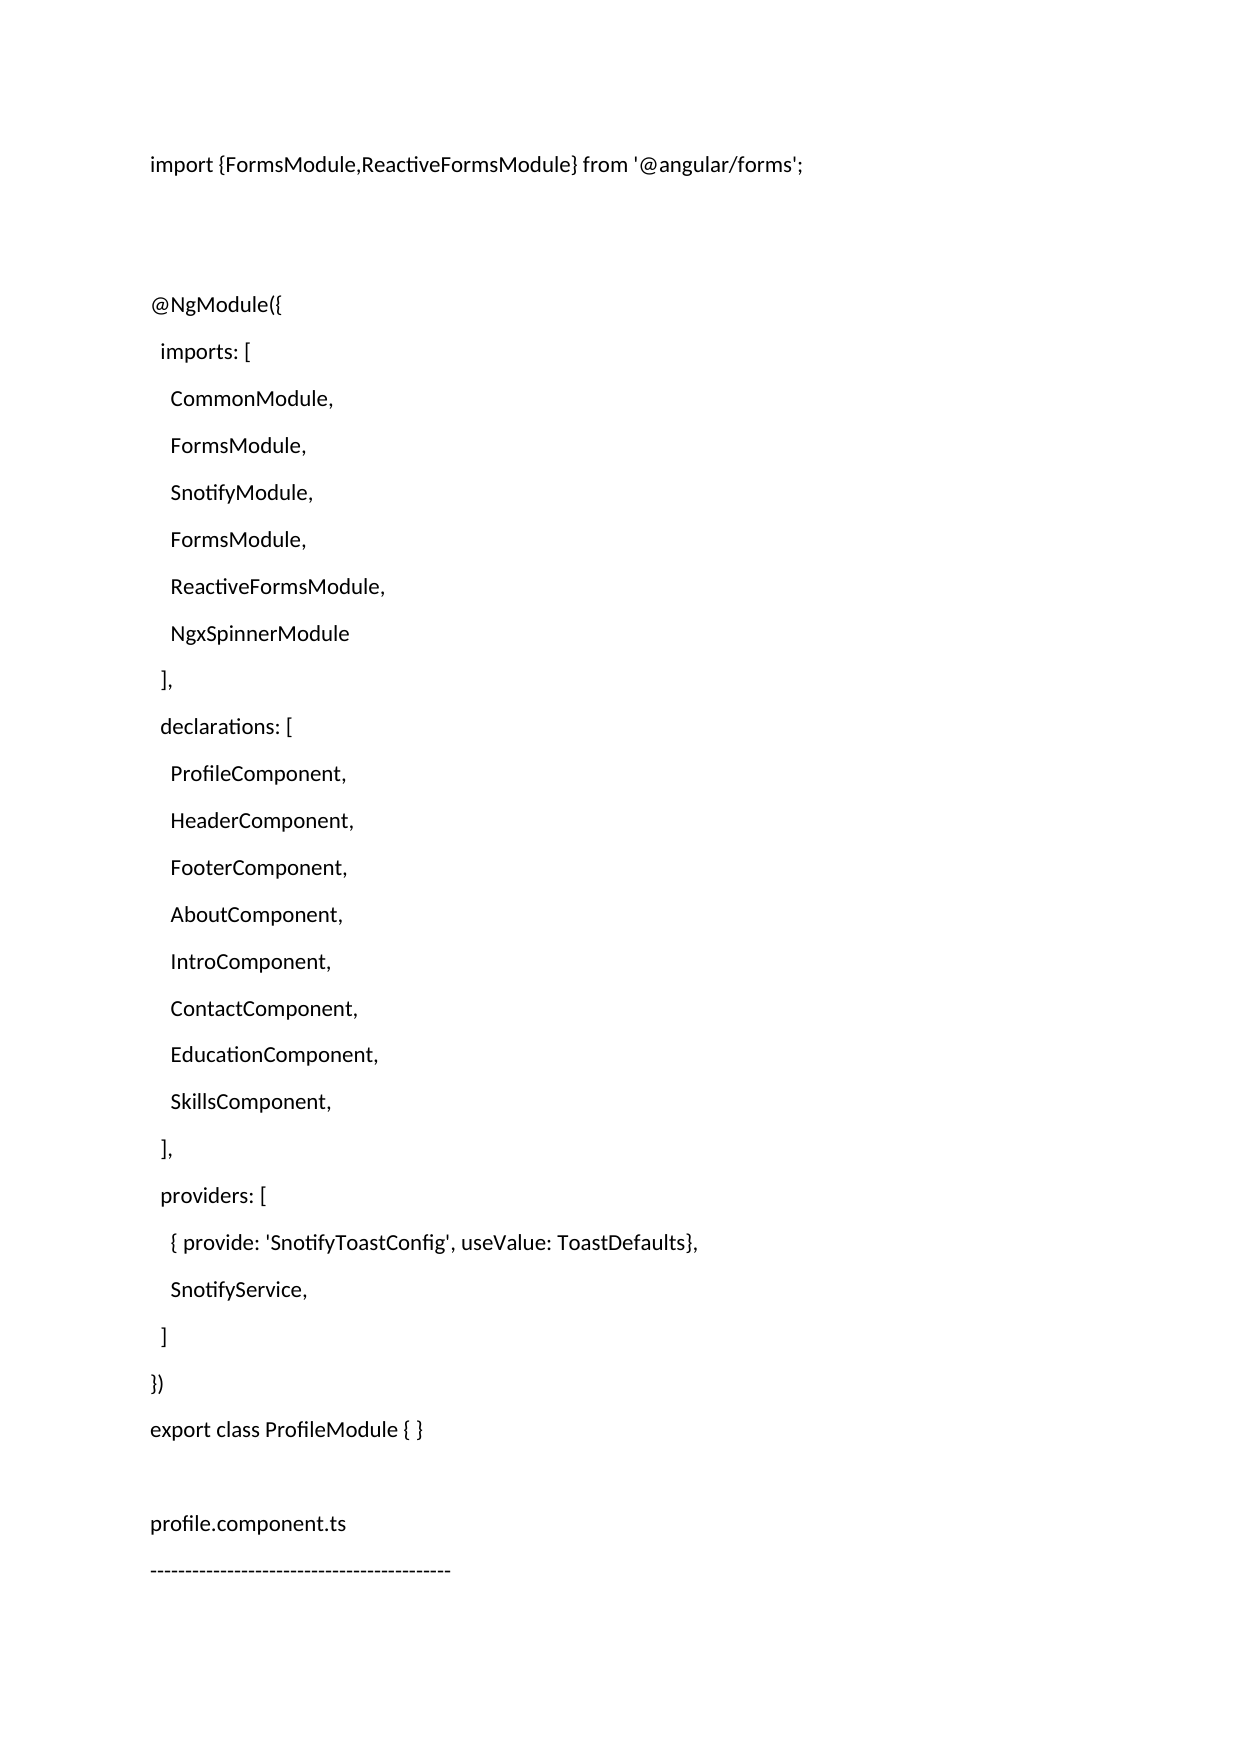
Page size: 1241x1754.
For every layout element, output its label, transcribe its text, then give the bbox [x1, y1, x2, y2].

text }) [150, 1369, 1090, 1397]
text providers: [ [150, 1181, 1090, 1209]
text ContactComponent, [150, 994, 1090, 1022]
text ], [150, 1134, 1090, 1162]
text ------------------------------------------- [150, 1556, 1090, 1584]
text ReactiveFormsModule, [150, 572, 1090, 600]
text SnotifyService, [150, 1275, 1090, 1303]
text AboutComponent, [150, 900, 1090, 928]
text FormsModule, [150, 431, 1090, 459]
text { provide: 'SnotifyToastConfig', useValue: ToastDefaults}, [150, 1228, 1090, 1256]
text ProfileComponent, [150, 759, 1090, 787]
text FormsModule, [150, 525, 1090, 553]
text declarations: [ [150, 712, 1090, 741]
text profile.component.ts [150, 1509, 1090, 1537]
text NgxSpinnerModule [150, 619, 1090, 647]
text ] [150, 1322, 1090, 1350]
text HeaderComponent, [150, 806, 1090, 834]
text EducationComponent, [150, 1041, 1090, 1069]
text CommonModule, [150, 384, 1090, 412]
text ], [150, 666, 1090, 694]
text import {FormsModule,ReactiveFormsModule} from '@angular/forms'; [150, 150, 1090, 178]
text @NgModule({ [150, 291, 1090, 319]
text export class ProfileModule { } [150, 1416, 1090, 1444]
text SnotifyModule, [150, 478, 1090, 506]
text IntroComponent, [150, 947, 1090, 975]
text SkillsComponent, [150, 1087, 1090, 1116]
text imports: [ [150, 337, 1090, 366]
text FooterComponent, [150, 853, 1090, 881]
